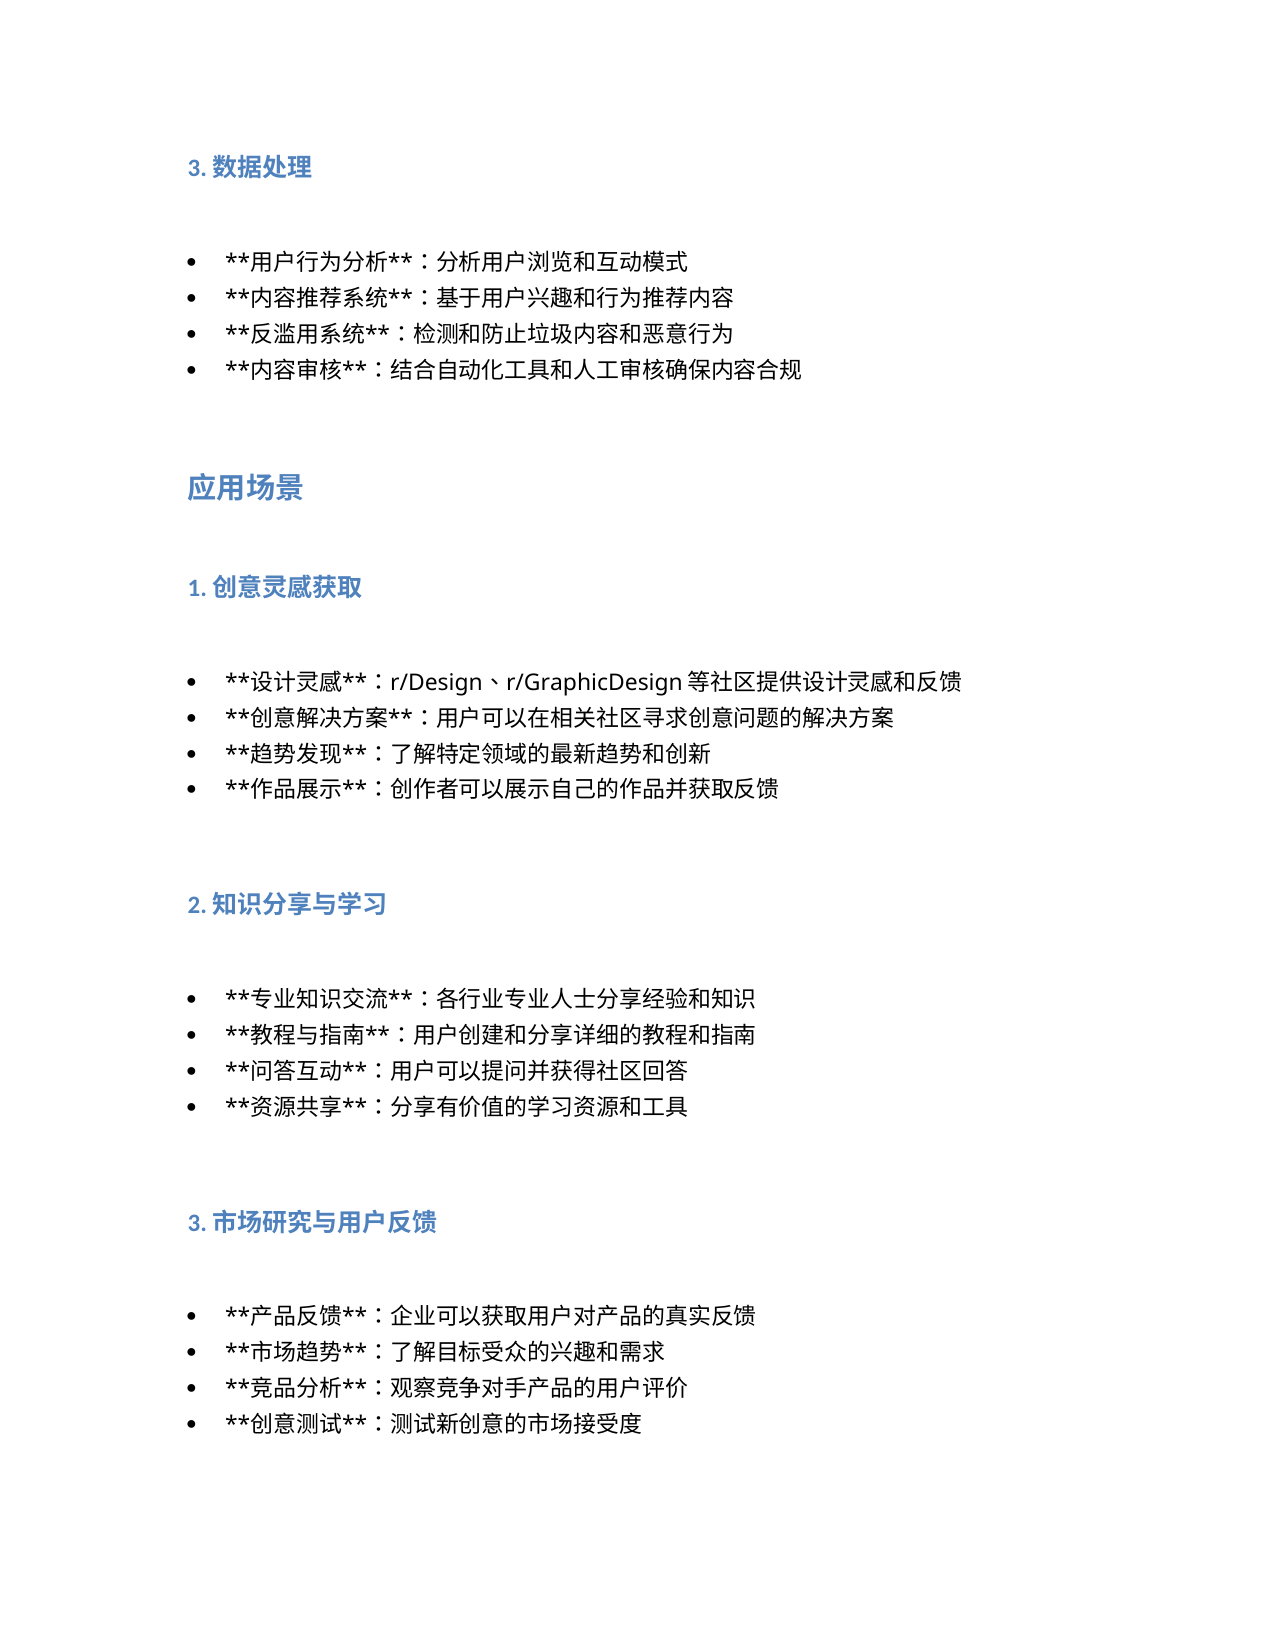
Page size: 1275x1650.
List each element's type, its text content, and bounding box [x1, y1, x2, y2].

subtitle 应用场景 [187, 467, 1087, 507]
subtitle 1. 创意灵感获取 [187, 570, 1087, 604]
list **竞品分析**：观察竞争对手产品的用户评价 [187, 1372, 1087, 1403]
list **反滥用系统**：检测和防止垃圾内容和恶意行为 [187, 318, 1087, 349]
list **专业知识交流**：各行业专业人士分享经验和知识 [187, 983, 1087, 1014]
list **市场趋势**：了解目标受众的兴趣和需求 [187, 1336, 1087, 1367]
list **内容审核**：结合自动化工具和人工审核确保内容合规 [187, 354, 1087, 385]
list **趋势发现**：了解特定领域的最新趋势和创新 [187, 737, 1087, 769]
list **设计灵感**：r/Design、r/GraphicDesign等社区提供设计灵感和反馈 [187, 666, 1087, 697]
subtitle 3. 市场研究与用户反馈 [187, 1204, 1087, 1238]
list **创意解决方案**：用户可以在相关社区寻求创意问题的解决方案 [187, 702, 1087, 733]
list **资源共享**：分享有价值的学习资源和工具 [187, 1091, 1087, 1122]
list **问答互动**：用户可以提问并获得社区回答 [187, 1055, 1087, 1086]
subtitle 2. 知识分享与学习 [187, 887, 1087, 921]
list **用户行为分析**：分析用户浏览和互动模式 [187, 246, 1087, 277]
list **创意测试**：测试新创意的市场接受度 [187, 1408, 1087, 1439]
subtitle 3. 数据处理 [187, 150, 1087, 184]
list **教程与指南**：用户创建和分享详细的教程和指南 [187, 1019, 1087, 1050]
list **作品展示**：创作者可以展示自己的作品并获取反馈 [187, 773, 1087, 805]
list **内容推荐系统**：基于用户兴趣和行为推荐内容 [187, 282, 1087, 313]
list **产品反馈**：企业可以获取用户对产品的真实反馈 [187, 1300, 1087, 1331]
